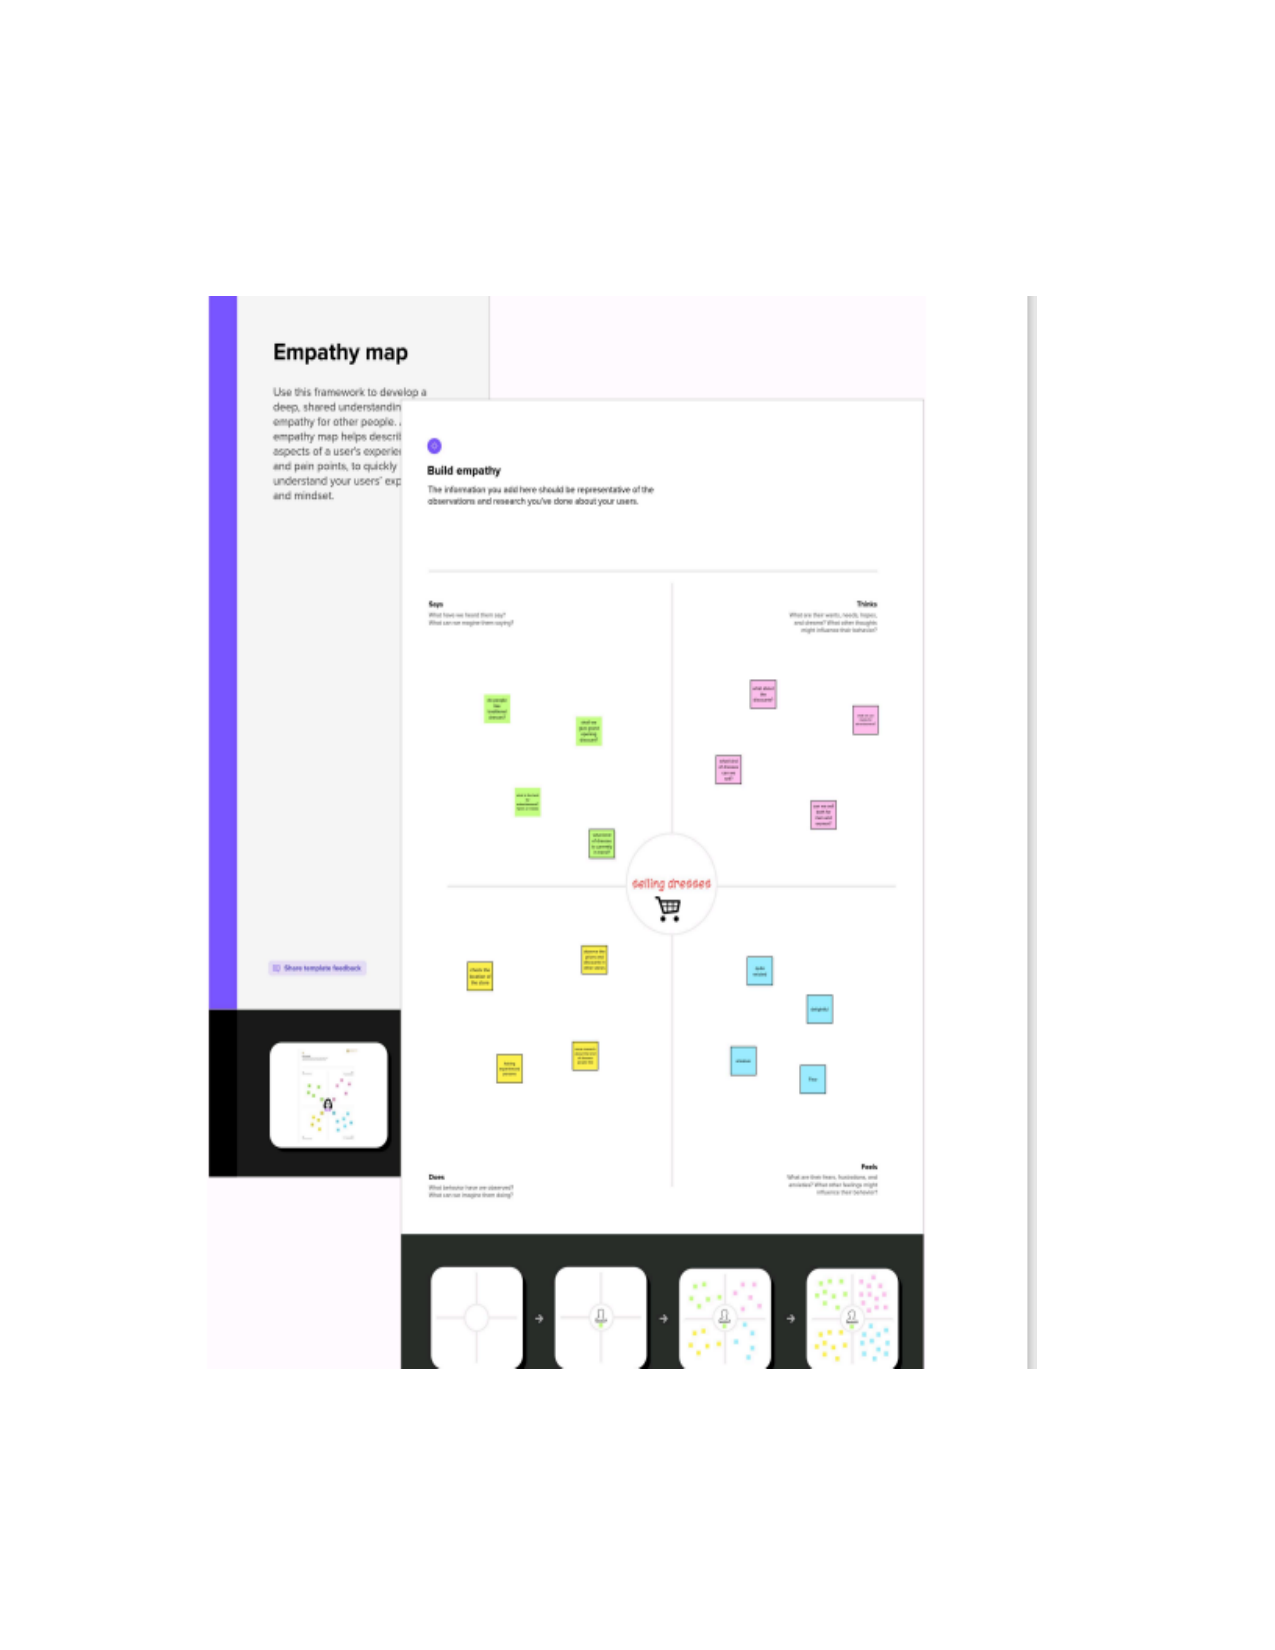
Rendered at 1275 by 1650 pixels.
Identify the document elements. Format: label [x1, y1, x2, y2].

picture [181, 296, 1037, 1369]
